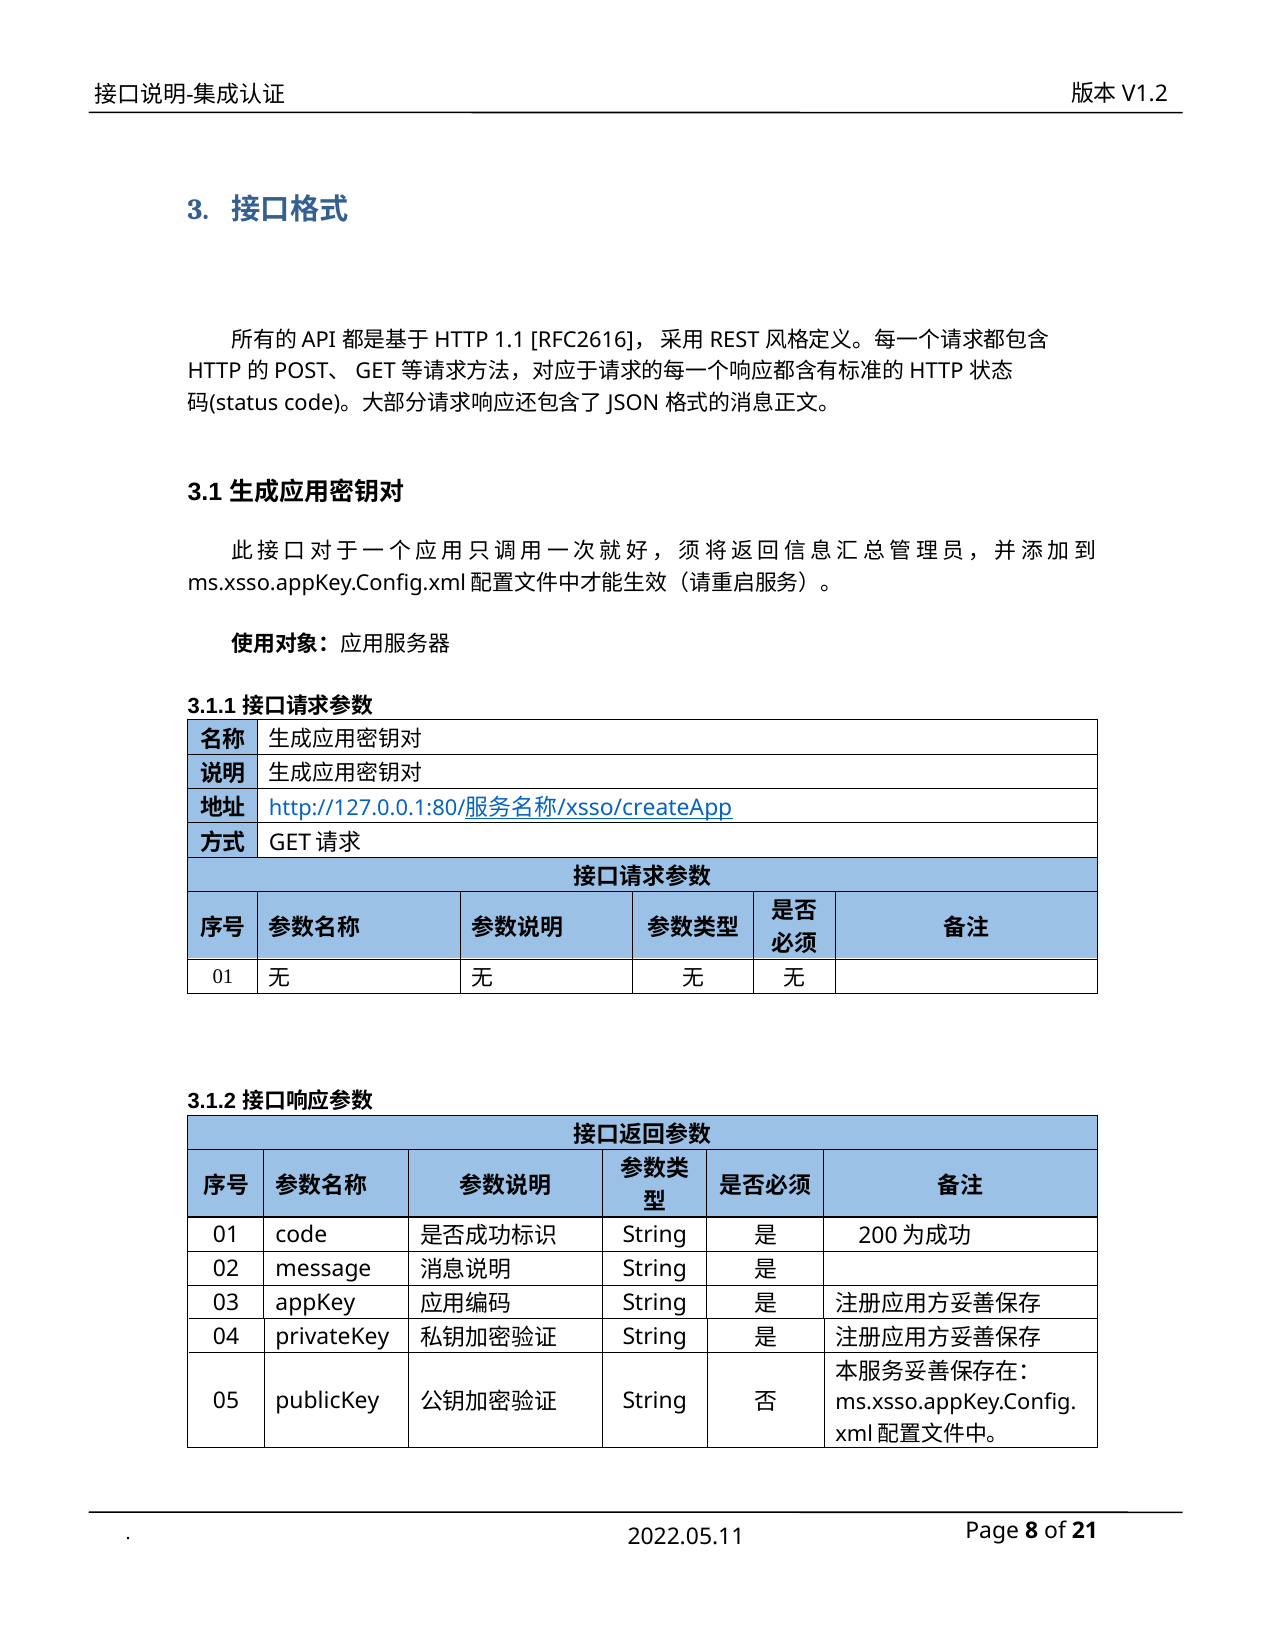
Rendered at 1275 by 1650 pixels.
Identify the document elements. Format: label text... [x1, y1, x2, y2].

text 使用对象：应用服务器 [187, 626, 1098, 658]
table_cell 03 [188, 1286, 263, 1318]
subtitle 3.1.1 接口请求参数 [187, 688, 1098, 719]
table_cell 消息说明 [409, 1252, 602, 1284]
table_cell 本服务妥善保存在：ms.xsso.appKey.Config.xml配置文件中。 [825, 1353, 1097, 1447]
table_header 名称 [188, 720, 257, 754]
subtitle 3.1 生成应用密钥对 [187, 472, 1098, 508]
table_cell GET请求 [258, 823, 1097, 857]
table_cell 参数名称 [258, 892, 460, 958]
table_cell 地址 [188, 789, 257, 822]
table_cell http://127.0.0.1:80/服务名称/xsso/createApp [258, 789, 1097, 822]
table_cell 是 [707, 1286, 823, 1318]
text 此接口对于一个应用只调用一次就好，须将返回信息汇总管理员，并添加到ms.xsso.appKey.Config.xml配置文件中才能生效（请重启服务）。 [187, 533, 1098, 596]
table_cell 序号 [188, 1150, 263, 1216]
table_cell 参数名称 [264, 1150, 408, 1216]
table_cell 无 [461, 960, 632, 992]
table_cell String [603, 1252, 706, 1284]
table_cell 是 [707, 1252, 823, 1284]
table_cell code [264, 1218, 408, 1251]
table_cell 参数说明 [461, 892, 632, 958]
table_cell 应用编码 [409, 1286, 602, 1318]
table_cell [824, 1252, 1097, 1284]
table_cell 参数说明 [409, 1150, 602, 1216]
table_cell 私钥加密验证 [409, 1319, 602, 1352]
table_cell 说明 [188, 755, 257, 788]
table_header 接口返回参数 [188, 1116, 1097, 1149]
table_cell publicKey [265, 1353, 408, 1447]
table_cell 备注 [824, 1150, 1097, 1216]
table_cell 无 [754, 960, 835, 992]
table_cell 参数类型 [603, 1150, 706, 1216]
table_cell appKey [264, 1286, 408, 1318]
table_cell 接口请求参数 [188, 858, 1097, 891]
table_cell String [603, 1353, 707, 1447]
table_cell 序号 [188, 892, 257, 958]
table_cell [836, 960, 1097, 992]
table_cell 否 [708, 1353, 824, 1447]
table_cell 01 [188, 960, 257, 992]
table_cell 参数类型 [633, 892, 753, 958]
table_cell 是 [707, 1218, 823, 1251]
table_cell 备注 [836, 892, 1097, 958]
table_cell 05 [188, 1353, 264, 1447]
table_cell 注册应用方妥善保存 [825, 1319, 1097, 1352]
table_cell 02 [188, 1252, 263, 1284]
table_cell 无 [258, 960, 460, 992]
table_cell message [264, 1252, 408, 1284]
table_cell 是否必须 [754, 892, 835, 958]
table_cell 是否必须 [707, 1150, 823, 1216]
table_cell String [603, 1319, 707, 1352]
table_cell 无 [633, 960, 753, 992]
table_header 生成应用密钥对 [258, 720, 1097, 754]
table_cell 公钥加密验证 [409, 1353, 602, 1447]
table_cell 生成应用密钥对 [258, 755, 1097, 788]
text 所有的 API 都是基于 HTTP 1.1 [RFC2616]， 采用 REST 风格定义。每一个请求都包含 HTTP 的 POST、 GET 等请求方法，对应于请求的每一个响应都含有标准的 HTTP 状态 码(status code)。大部分请求响应还包含了 JSON 格式的消息正文。 [187, 322, 1098, 417]
table_cell 是否成功标识 [409, 1218, 602, 1251]
table_cell 04 [188, 1319, 264, 1352]
table_cell 200为成功 [824, 1218, 1097, 1251]
table_cell 方式 [188, 823, 257, 857]
table_cell String [603, 1286, 706, 1318]
table_cell String [603, 1218, 706, 1251]
table_cell 01 [188, 1218, 263, 1251]
table_cell 注册应用方妥善保存 [824, 1286, 1097, 1318]
subtitle 3.1.2 接口响应参数 [187, 1083, 1098, 1114]
table_cell privateKey [265, 1319, 408, 1352]
table_cell 是 [708, 1319, 824, 1352]
subtitle 接口格式 [187, 185, 1098, 228]
